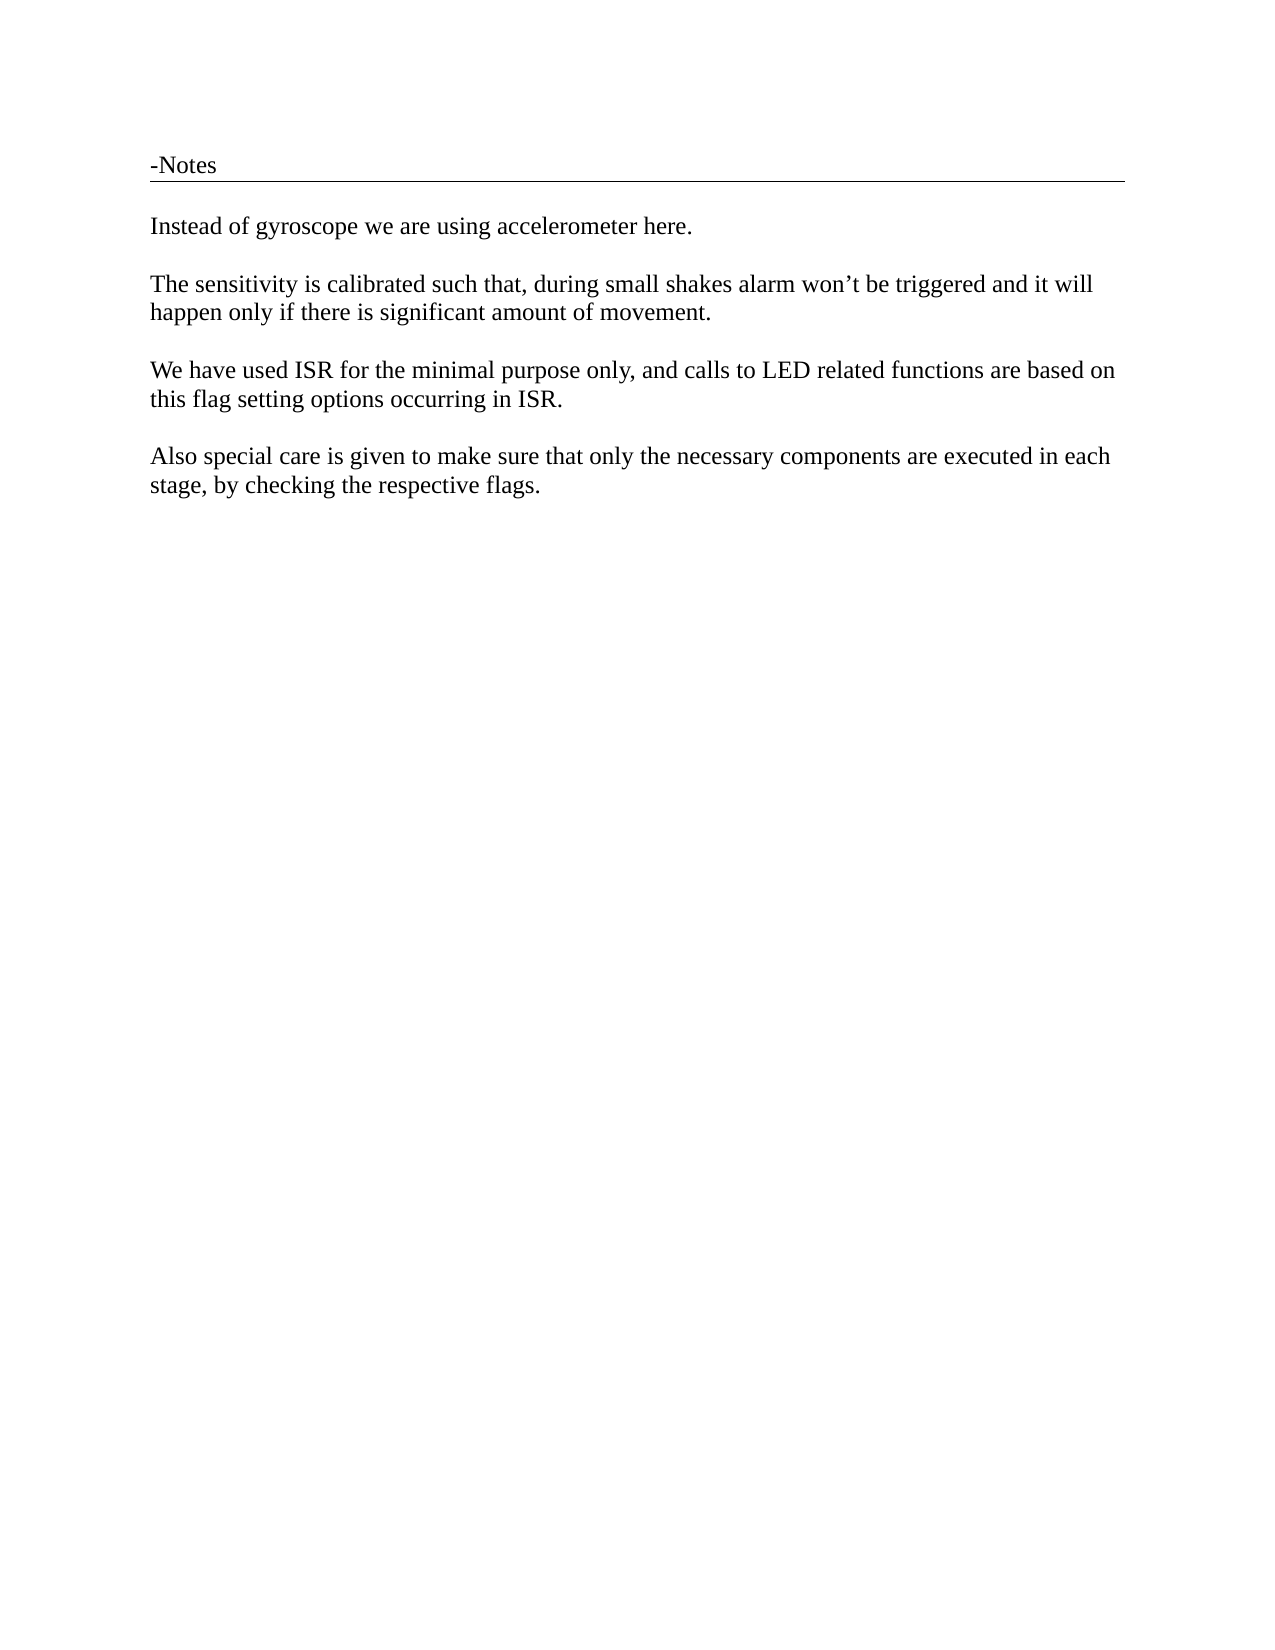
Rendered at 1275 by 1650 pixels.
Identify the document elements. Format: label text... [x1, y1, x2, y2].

text We have used ISR for the minimal purpose only, and calls to LED related functions are based on this flag setting options occurring in ISR. [150, 355, 1125, 412]
text Also special care is given to make sure that only the necessary components are executed in each stage, by checking the respective flags. [150, 441, 1125, 499]
text -Notes [150, 150, 1125, 181]
text Instead of gyroscope we are using accelerometer here. [150, 211, 1125, 240]
text The sensitivity is calibrated such that, during small shakes alarm won’t be triggered and it will happen only if there is significant amount of movement. [150, 269, 1125, 326]
